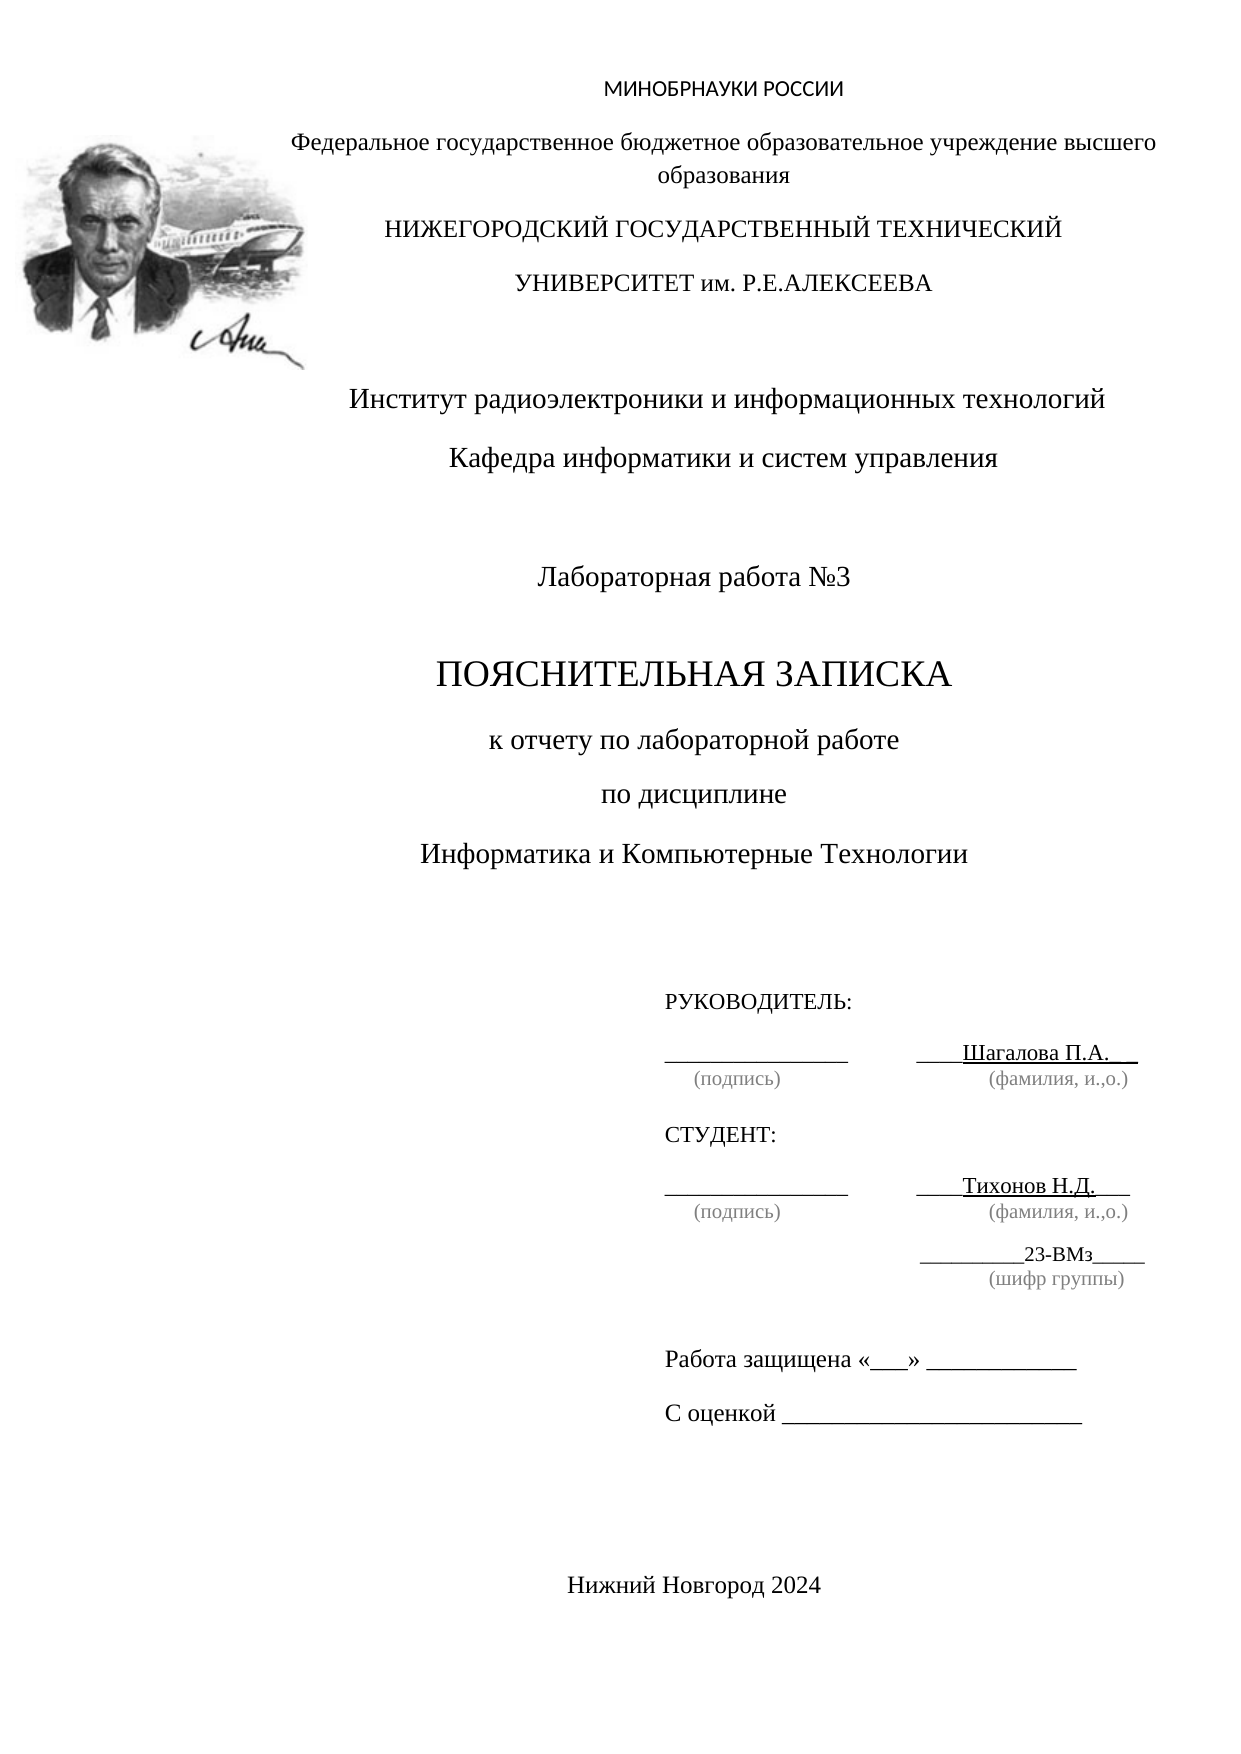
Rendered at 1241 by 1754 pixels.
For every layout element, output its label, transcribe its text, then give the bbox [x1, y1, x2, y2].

text Информатика и Компьютерные Технологии [177, 836, 1211, 869]
text Институт радиоэлектроники и информационных технологий [236, 381, 1211, 414]
text С оценкой ________________________ [664, 1398, 1211, 1427]
text Лабораторная работа №3 [177, 559, 1211, 592]
text Работа защищена «___» ____________ [664, 1344, 1211, 1373]
text НИЖЕГОРОДСКИЙ ГОСУДАРСТВЕННЫЙ ТЕХНИЧЕСКИЙ [236, 214, 1211, 242]
text к отчету по лабораторной работе [177, 722, 1211, 756]
text ПОЯСНИТЕЛЬНАЯ ЗАПИСКА [177, 652, 1211, 695]
text (шифр группы) [664, 1266, 1211, 1290]
text Федеральное государственное бюджетное образовательное учреждение высшего образования [236, 127, 1211, 189]
text __________23-ВМз_____ [664, 1242, 1211, 1266]
text МИНОБРНАУКИ РОССИИ [236, 74, 1211, 102]
text УНИВЕРСИТЕТ им. Р.Е.АЛЕКСЕЕВА [236, 268, 1211, 296]
text (подпись) (фамилия, и.,о.) [664, 1066, 1211, 1090]
text по дисциплине [177, 777, 1211, 810]
text РУКОВОДИТЕЛЬ: [664, 988, 1211, 1015]
text ________________ ____Шагалова П.А._ _ [664, 1039, 1211, 1066]
text ________________ ____Тихонов Н.Д.___ [664, 1173, 1211, 1199]
text СТУДЕНТ: [664, 1122, 1211, 1148]
text (подпись) (фамилия, и.,о.) [664, 1199, 1211, 1223]
text Кафедра информатики и систем управления [236, 440, 1211, 474]
